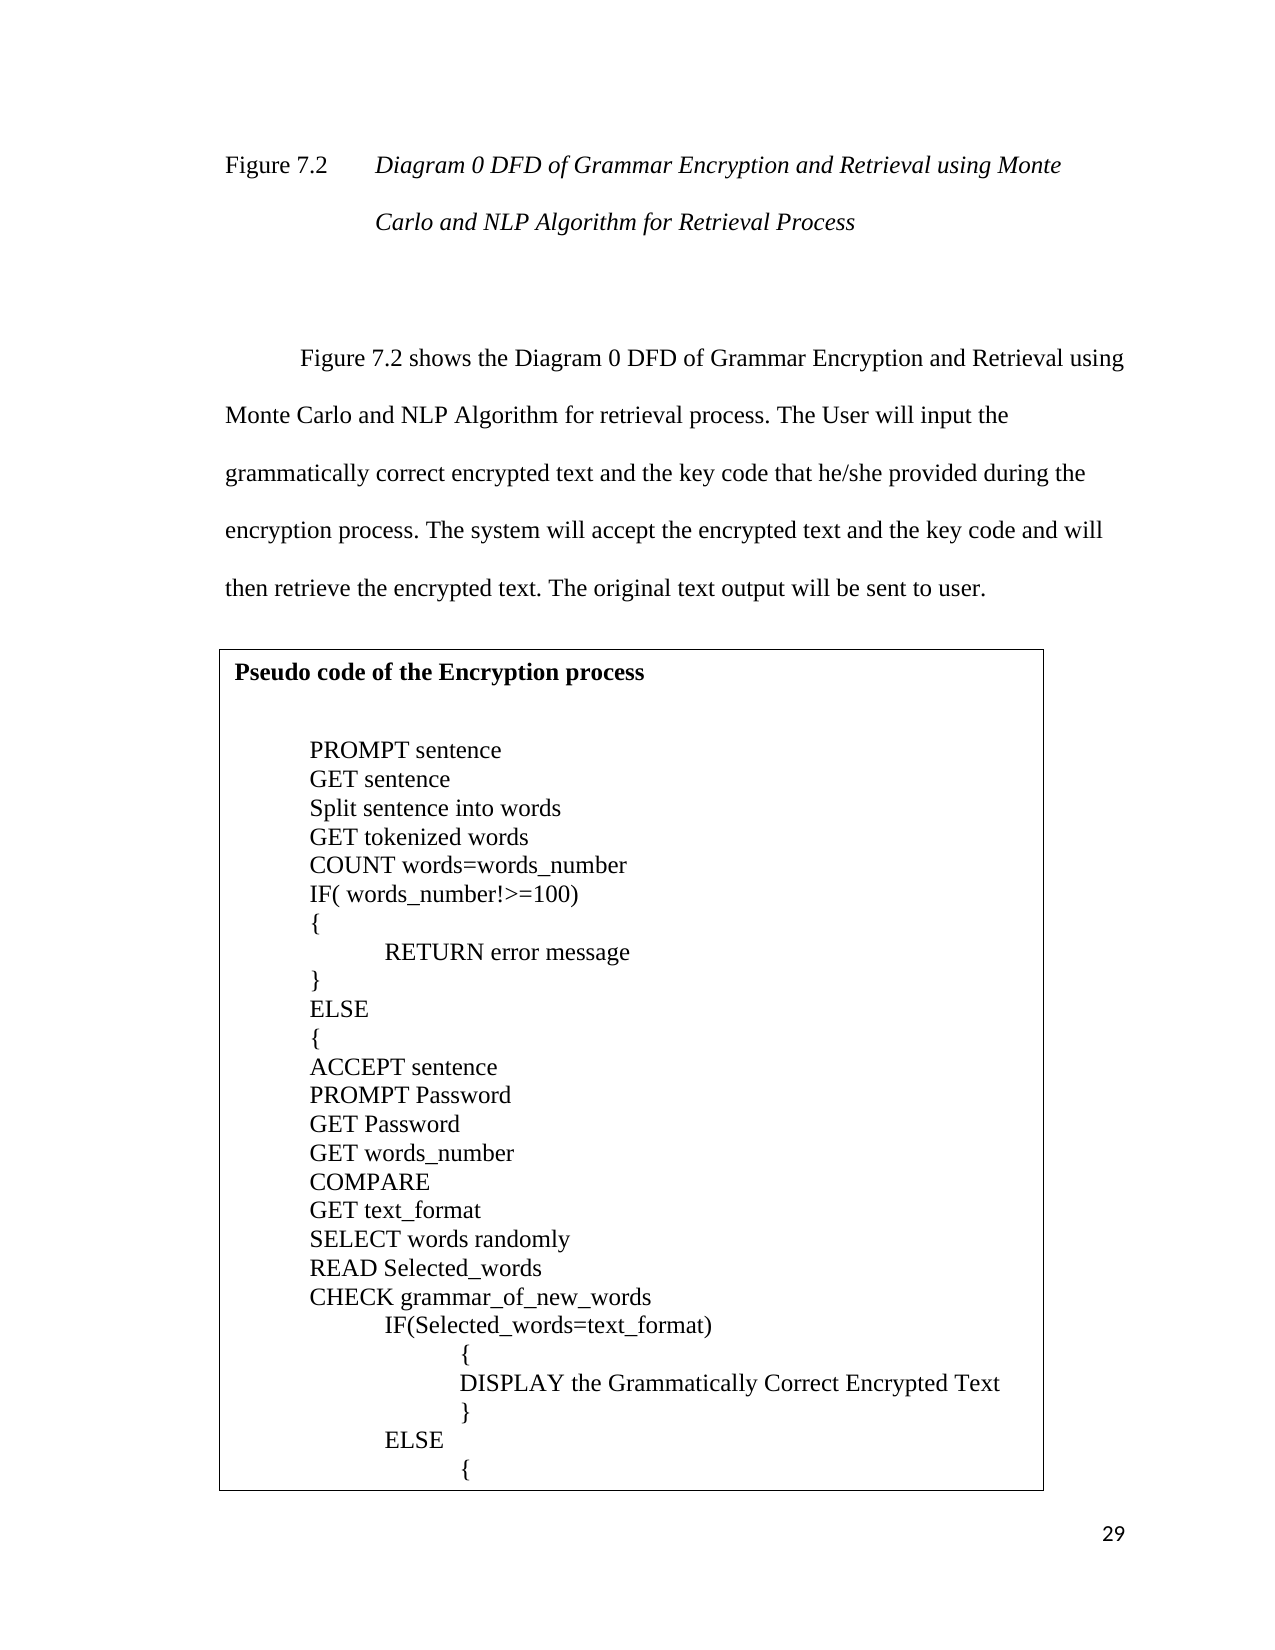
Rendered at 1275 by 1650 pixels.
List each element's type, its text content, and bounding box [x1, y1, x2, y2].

text Figure 7.2 Diagram 0 DFD of Grammar Encryption and Retrieval using Monte Carlo and NLP Algorithm for Retrieval Process [225, 150, 1116, 236]
text Figure 7.2 shows the Diagram 0 DFD of Grammar Encryption and Retrieval using Monte Carlo and NLP Algorithm for retrieval process. The User will input the grammatically correct encrypted text and the key code that he/she provided during the encryption process. The system will accept the encrypted text and the key code and will then retrieve the encrypted text. The original text output will be sent to user. [225, 343, 1125, 601]
